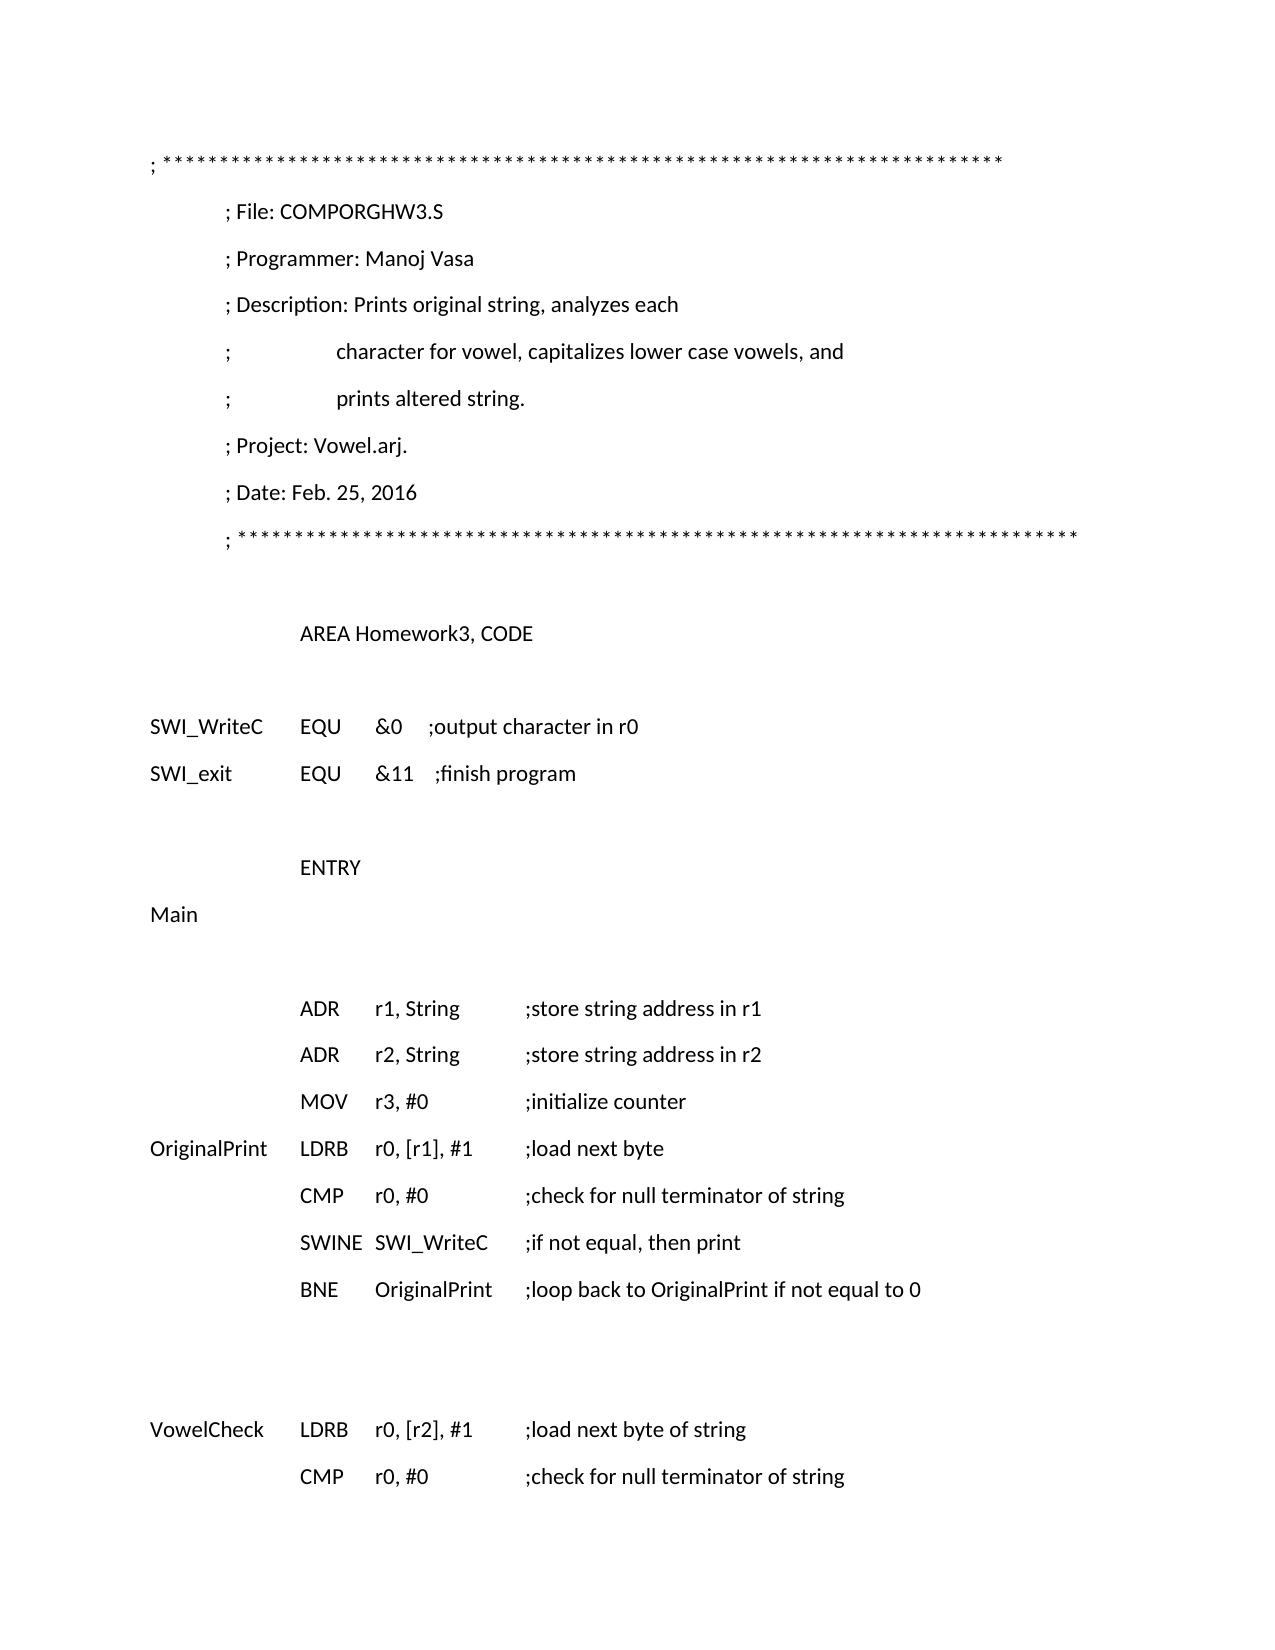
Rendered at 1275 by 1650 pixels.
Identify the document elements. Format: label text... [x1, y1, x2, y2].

text Main [150, 900, 1125, 928]
text ; prints altered string. [150, 384, 1125, 412]
text ADR r2, String ;store string address in r2 [150, 1041, 1125, 1069]
text AREA Homework3, CODE [150, 619, 1125, 647]
text ENTRY [150, 853, 1125, 881]
text VowelCheck LDRB r0, [r2], #1 ;load next byte of string [150, 1416, 1125, 1444]
text ADR r1, String ;store string address in r1 [150, 994, 1125, 1022]
text ; Description: Prints original string, analyzes each [150, 291, 1125, 319]
text OriginalPrint LDRB r0, [r1], #1 ;load next byte [150, 1134, 1125, 1162]
text CMP r0, #0 ;check for null terminator of string [150, 1462, 1125, 1491]
text ; ************************************************************************** [150, 150, 1125, 178]
text SWINE SWI_WriteC ;if not equal, then print [150, 1228, 1125, 1256]
text SWI_exit EQU &11 ;finish program [150, 759, 1125, 787]
text ; Date: Feb. 25, 2016 [150, 478, 1125, 506]
text MOV r3, #0 ;initialize counter [150, 1087, 1125, 1116]
text ; character for vowel, capitalizes lower case vowels, and [150, 337, 1125, 366]
text ; ************************************************************************** [150, 525, 1125, 553]
text ; Project: Vowel.arj. [150, 431, 1125, 459]
text SWI_WriteC EQU &0 ;output character in r0 [150, 712, 1125, 741]
text ; Programmer: Manoj Vasa [150, 244, 1125, 272]
text BNE OriginalPrint ;loop back to OriginalPrint if not equal to 0 [150, 1275, 1125, 1303]
text CMP r0, #0 ;check for null terminator of string [150, 1181, 1125, 1209]
text ; File: COMPORGHW3.S [150, 197, 1125, 225]
